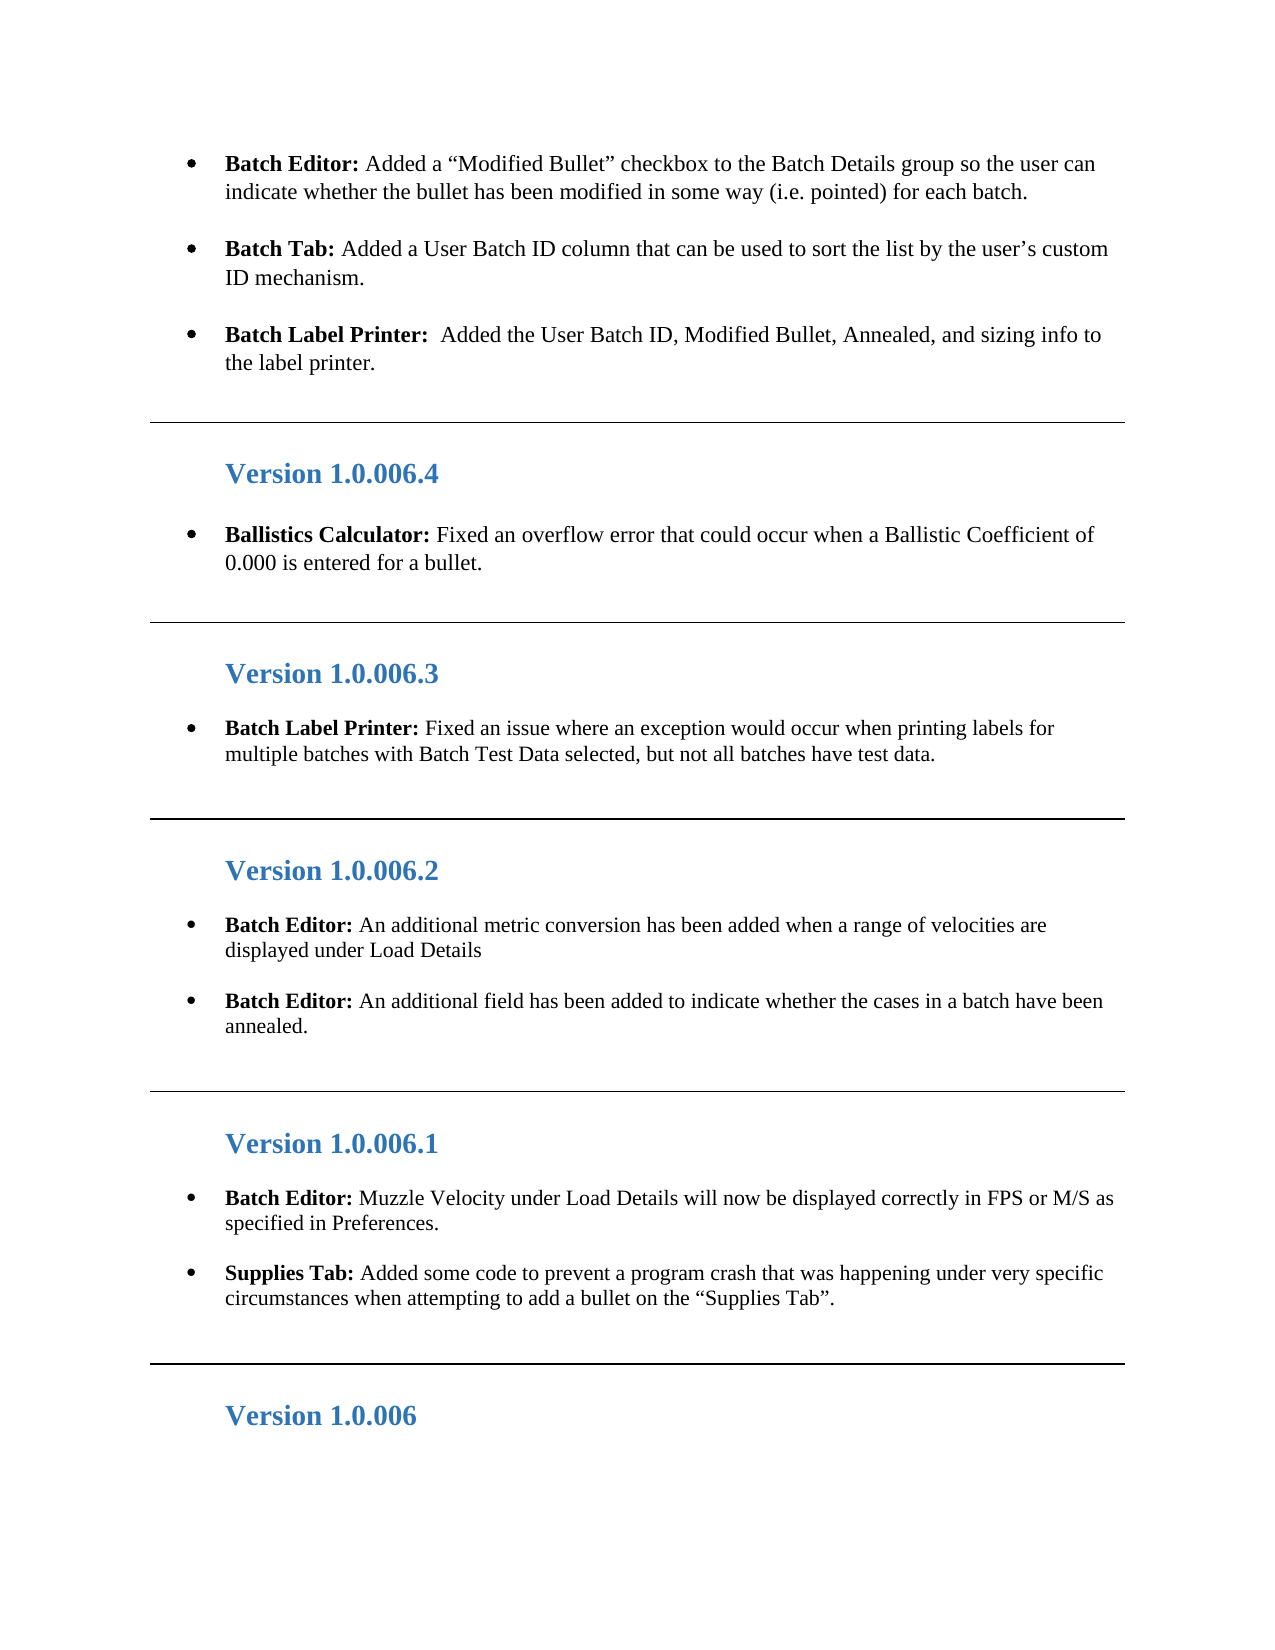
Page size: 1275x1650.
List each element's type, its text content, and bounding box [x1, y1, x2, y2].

list Supplies Tab: Added some code to prevent a program crash that was happening under very specific circumstances when attempting to add a bullet on the “Supplies Tab”. [187, 1260, 1125, 1311]
text Version 1.0.006 [225, 1398, 1125, 1432]
text Version 1.0.006.4 [225, 457, 1125, 490]
list Batch Label Printer: Fixed an issue where an exception would occur when printing labels for multiple batches with Batch Test Data selected, but not all batches have test data. [187, 715, 1125, 766]
text Version 1.0.006.2 [225, 853, 1125, 887]
list Batch Editor: Added a “Modified Bullet” checkbox to the Batch Details group so the user can indicate whether the bullet has been modified in some way (i.e. pointed) for each batch. [187, 150, 1125, 205]
list Batch Label Printer: Added the User Batch ID, Modified Bullet, Annealed, and sizing info to the label printer. [187, 321, 1125, 375]
text Version 1.0.006.1 [225, 1126, 1125, 1159]
list Batch Editor: An additional field has been added to indicate whether the cases in a batch have been annealed. [187, 988, 1125, 1038]
text Version 1.0.006.3 [225, 657, 1125, 690]
list Batch Editor: Muzzle Velocity under Load Details will now be displayed correctly in FPS or M/S as specified in Preferences. [187, 1184, 1125, 1235]
list Batch Tab: Added a User Batch ID column that can be used to sort the list by the user’s custom ID mechanism. [187, 235, 1125, 290]
list Ballistics Calculator: Fixed an overflow error that could occur when a Ballistic Coefficient of 0.000 is entered for a bullet. [187, 521, 1125, 576]
list Batch Editor: An additional metric conversion has been added when a range of velocities are displayed under Load Details [187, 912, 1125, 963]
